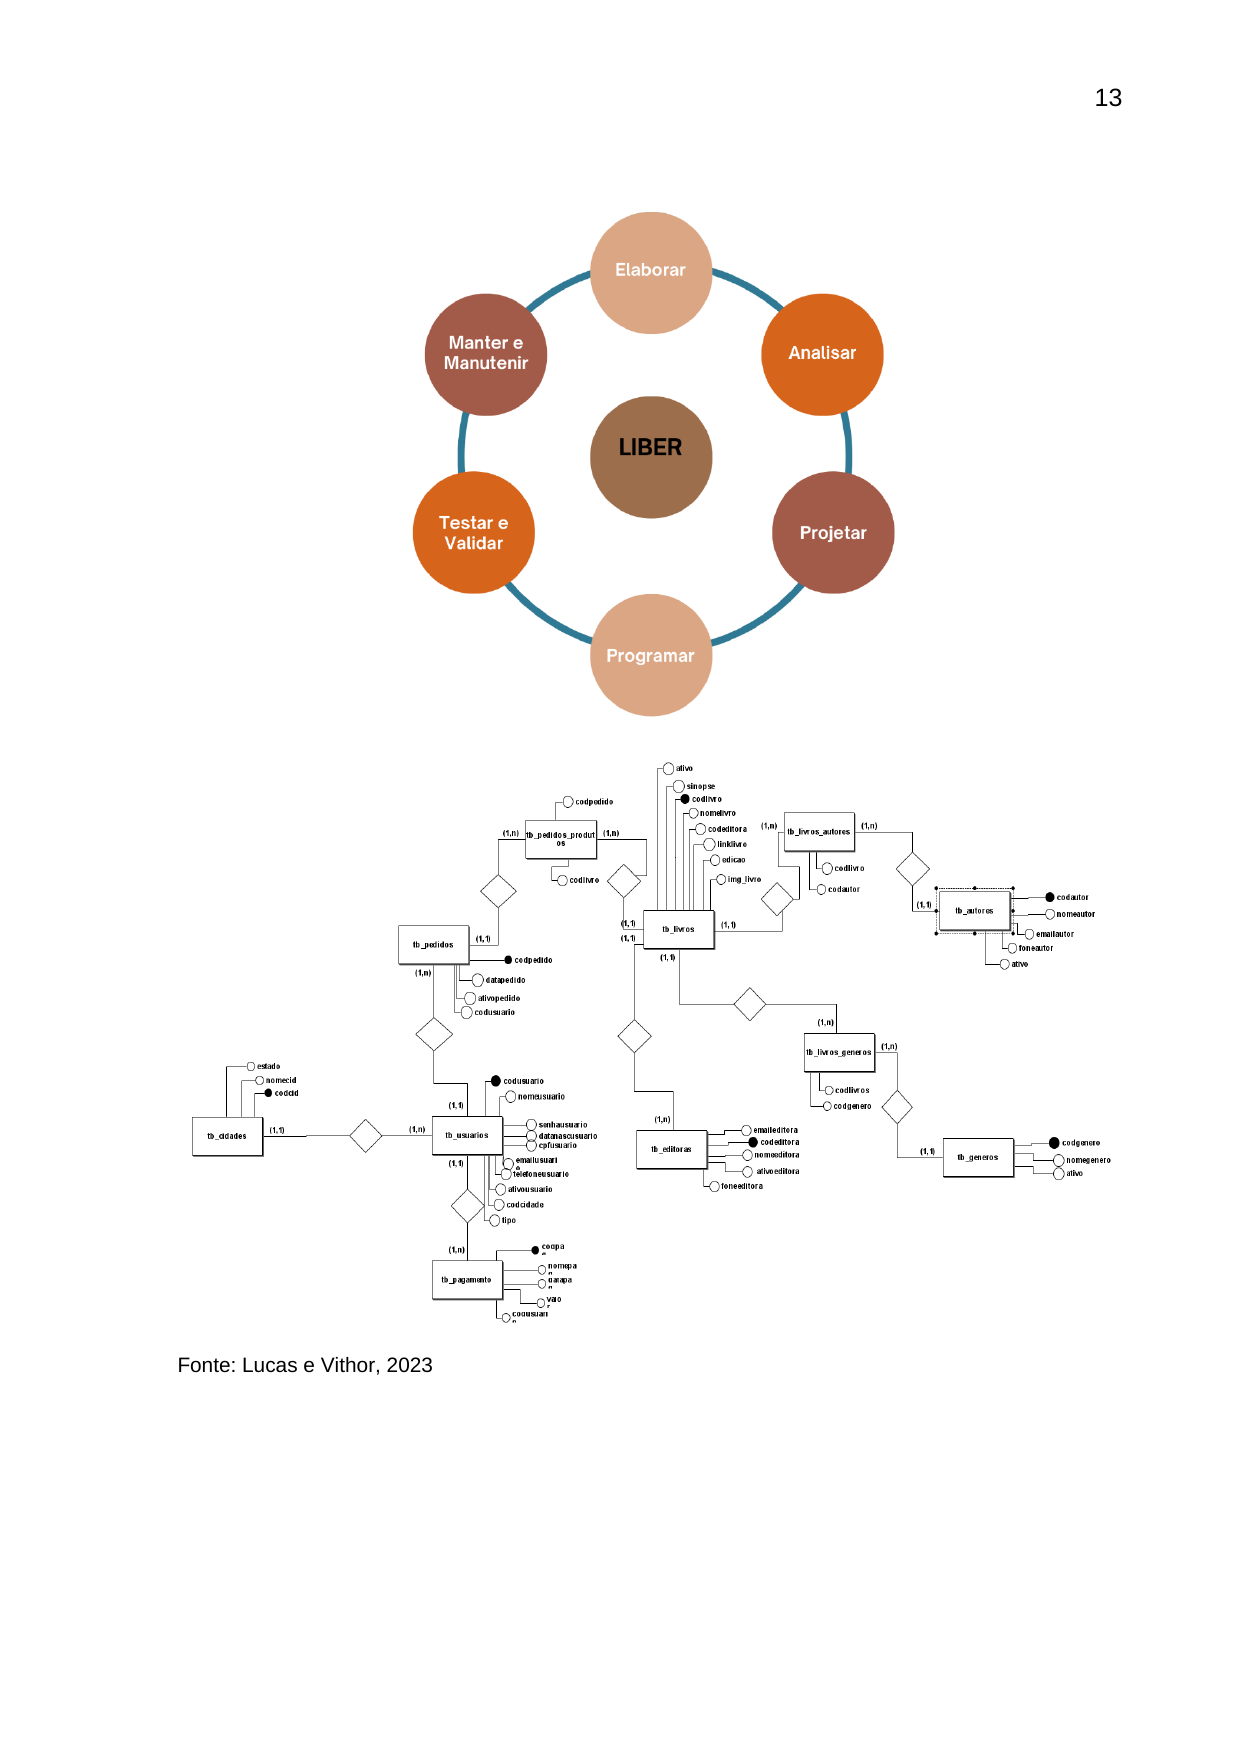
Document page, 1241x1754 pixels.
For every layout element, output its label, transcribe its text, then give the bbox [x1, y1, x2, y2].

picture [177, 197, 1123, 730]
picture [177, 758, 1123, 1325]
text Fonte: Lucas e Vithor, 2023 [177, 1353, 1122, 1377]
